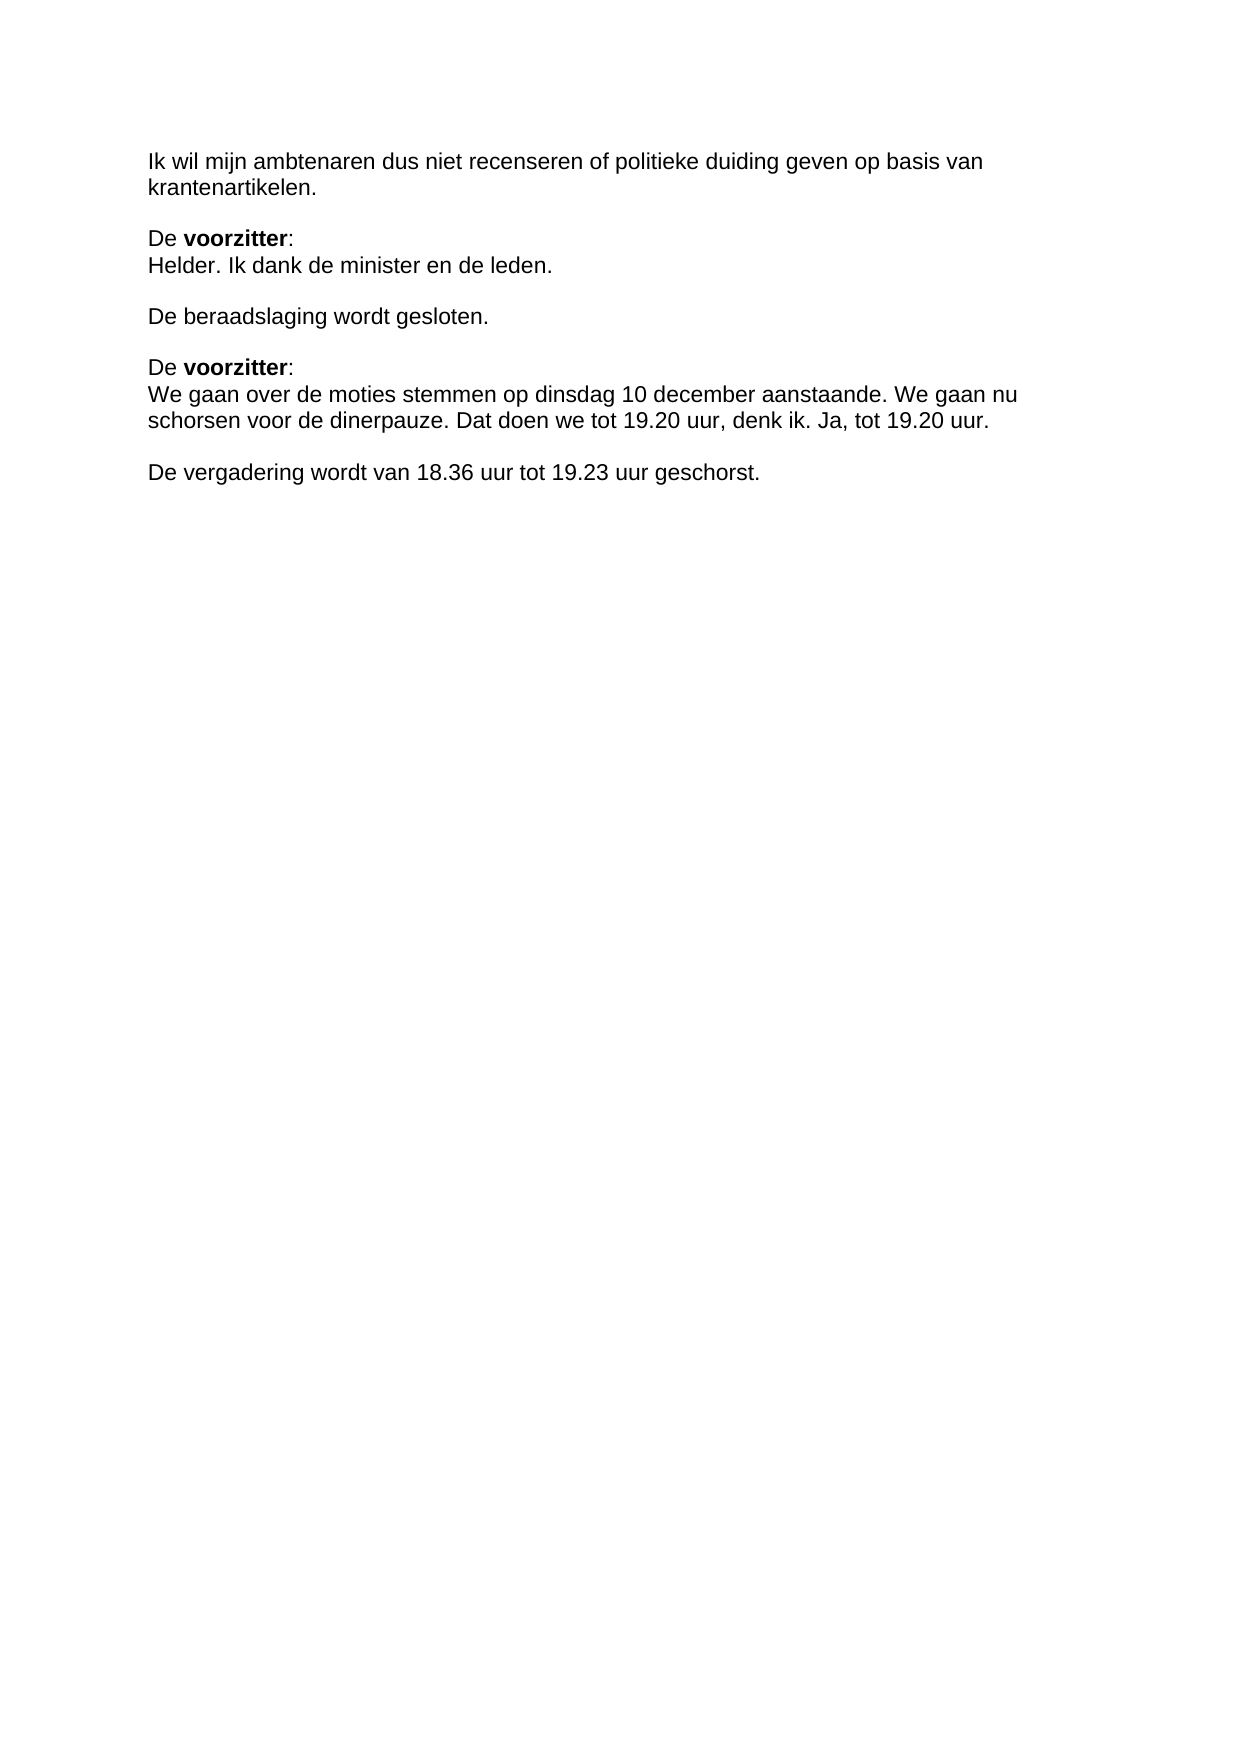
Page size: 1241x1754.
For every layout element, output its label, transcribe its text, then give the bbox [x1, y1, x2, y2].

text De beraadslaging wordt gesloten. [148, 303, 1093, 329]
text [148, 148, 1093, 200]
text De vergadering wordt van 18.36 uur tot 19.23 uur geschorst. [148, 458, 1093, 485]
text De voorzitter: We gaan over de moties stemmen op dinsdag 10 december aanstaande. We gaan nu schorsen voor de dinerpauze. Dat doen we tot 19.20 uur, denk ik. Ja, tot 19.20 uur. [148, 354, 1093, 433]
text De voorzitter: Helder. Ik dank de minister en de leden. [148, 225, 1093, 278]
